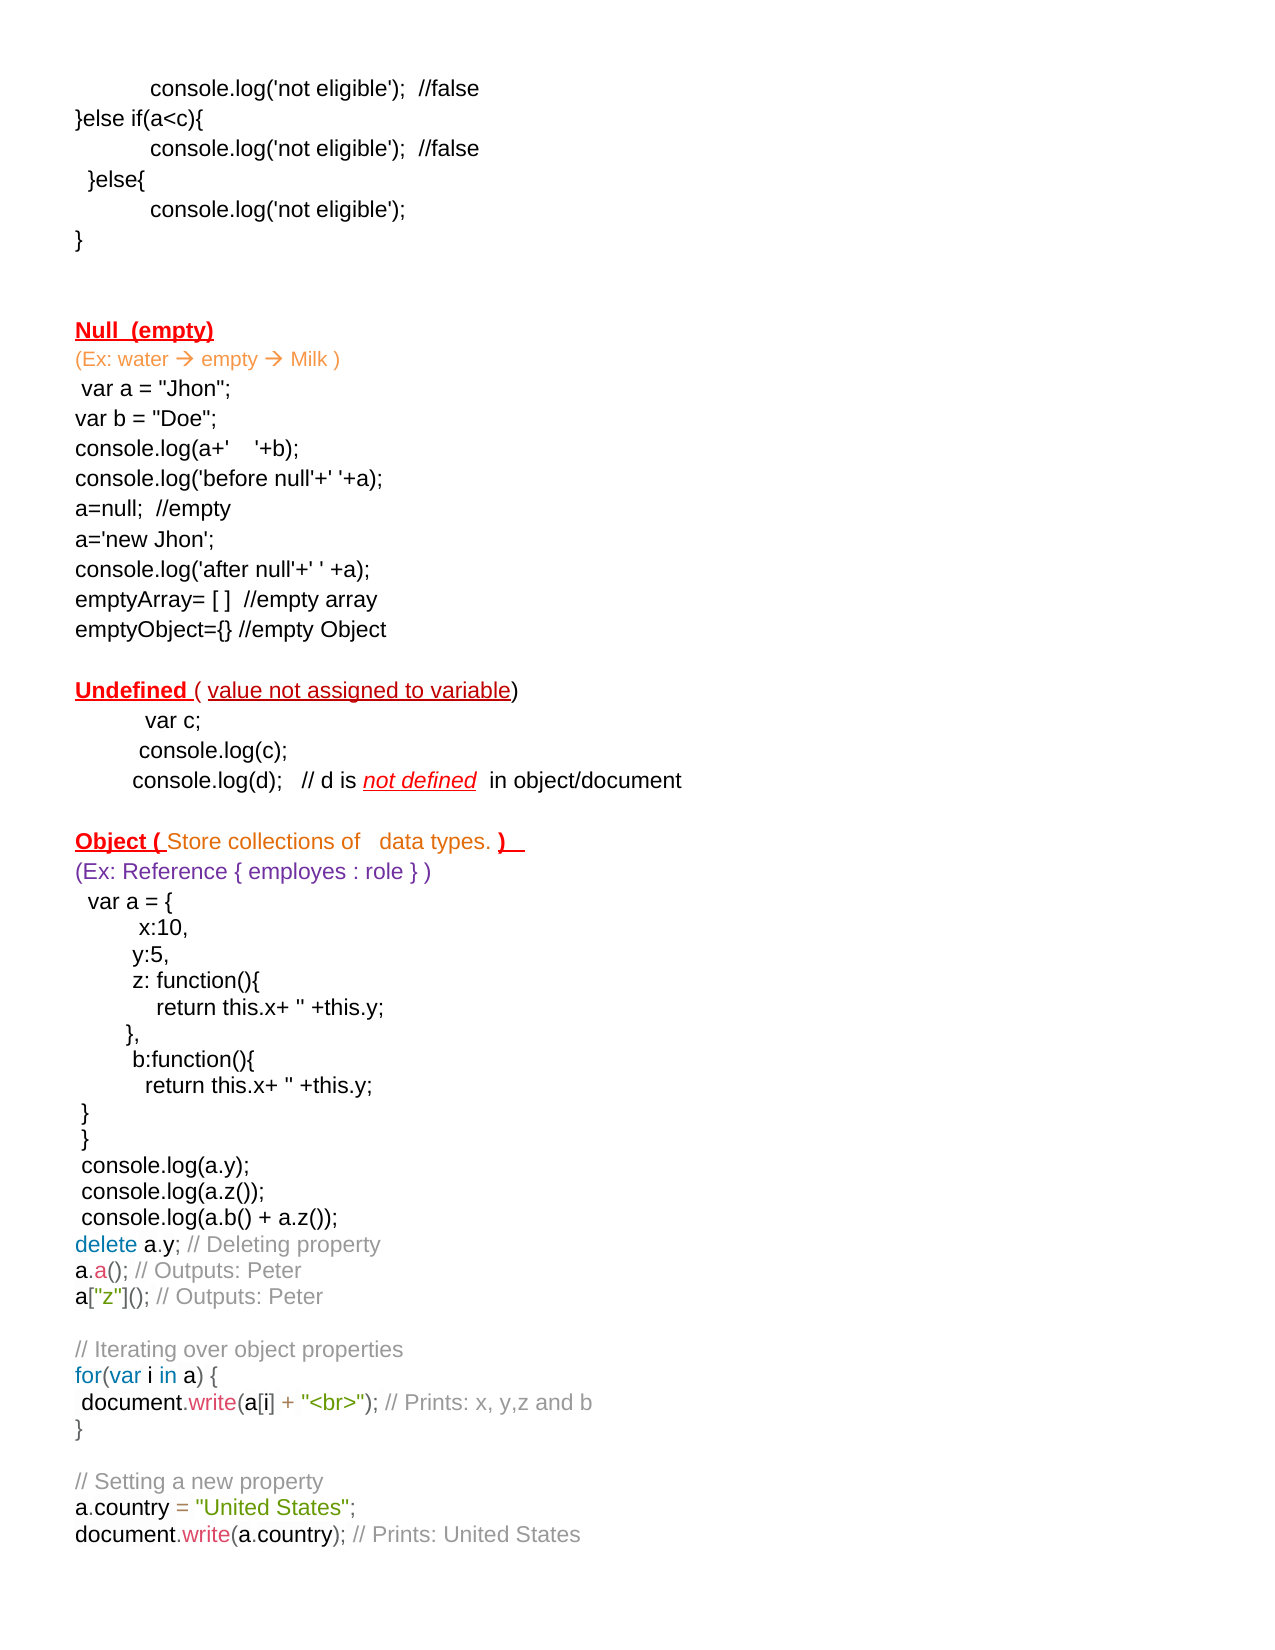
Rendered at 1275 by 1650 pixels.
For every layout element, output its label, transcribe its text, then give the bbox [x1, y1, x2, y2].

text (Ex: Reference { employes : role } ) [75, 858, 1200, 884]
text return this.x+ '' +this.y; [75, 993, 1200, 1020]
text console.log('after null'+' ' +a); [75, 556, 1200, 582]
text for(var i in a) { [75, 1362, 1200, 1389]
text console.log(a.y); [75, 1152, 1200, 1178]
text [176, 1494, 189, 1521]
text y:5, [75, 941, 1200, 967]
text var c; [75, 707, 1200, 733]
text Object ( Store collections of data types. ) [498, 828, 1200, 854]
text a.country = "United States"; [195, 1494, 1200, 1521]
text document.write(a.country); // Prints: United States [353, 1521, 1200, 1547]
text // Setting a new property [75, 1468, 1200, 1494]
text console.log(c); [75, 737, 1200, 763]
text a["z"](); // Outputs: Peter [156, 1283, 1200, 1310]
text Undefined ( value not assigned to variable) [75, 677, 1200, 703]
text }, [75, 1020, 1200, 1046]
text }else if(a<c){ [75, 105, 1200, 132]
text a='new Jhon'; [75, 526, 1200, 552]
text } [75, 1415, 1200, 1441]
text // Iterating over object properties [75, 1336, 1200, 1362]
text a["z"](); // Outputs: Peter [88, 1283, 150, 1310]
text a=null; //empty [75, 495, 1200, 522]
text console.log('not eligible'); //false [75, 75, 1200, 101]
text a.a(); // Outputs: Peter [135, 1257, 1200, 1283]
text console.log('before null'+' '+a); [75, 465, 1200, 491]
text Null (empty) [75, 317, 1200, 343]
text emptyObject={} //empty Object [75, 616, 1200, 642]
text (Ex: water empty Milk ) [75, 347, 1200, 371]
text console.log(a+' '+b); [75, 435, 1200, 461]
text console.log(a.z()); [75, 1178, 1200, 1204]
text }else{ [75, 166, 1200, 192]
text delete a.y; // Deleting property [174, 1231, 1200, 1257]
text document.write(a[i] + "<br>"); // Prints: x, y,z and b [385, 1389, 1200, 1415]
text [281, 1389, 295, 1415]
text emptyArray= [ ] //empty array [75, 586, 1200, 612]
text z: function(){ [75, 967, 1200, 993]
text console.log('not eligible'); [75, 196, 1200, 222]
text var a = "Jhon"; [75, 374, 1200, 401]
text console.log(d); // d is not defined in object/document [75, 767, 1200, 793]
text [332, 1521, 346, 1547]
text var b = "Doe"; [75, 405, 1200, 431]
text } [75, 1099, 1200, 1125]
text console.log('not eligible'); //false [75, 135, 1200, 162]
text } [75, 1125, 1200, 1152]
text } [75, 226, 1200, 252]
text var a = { [75, 888, 1200, 914]
text return this.x+ '' +this.y; [75, 1072, 1200, 1099]
text x:10, [75, 914, 1200, 941]
text b:function(){ [75, 1046, 1200, 1072]
text console.log(a.b() + a.z()); [75, 1204, 1200, 1231]
